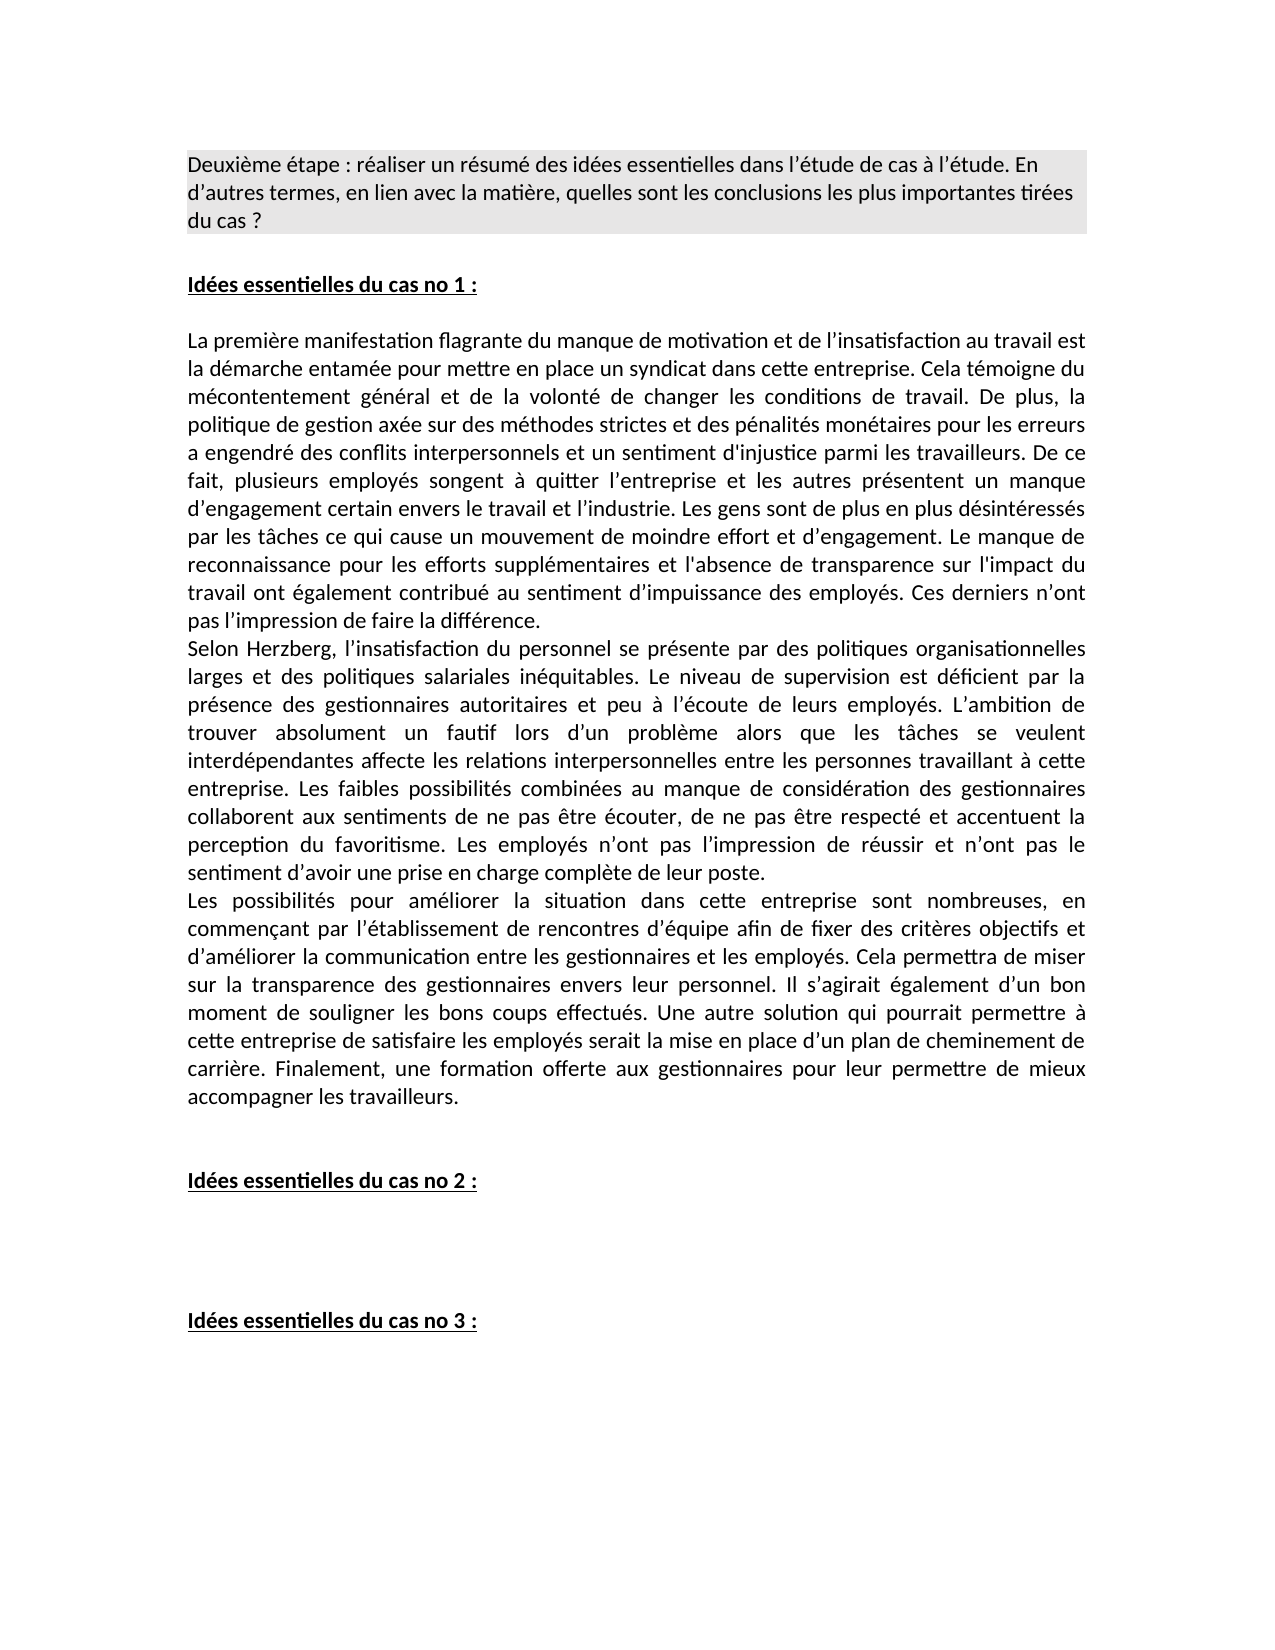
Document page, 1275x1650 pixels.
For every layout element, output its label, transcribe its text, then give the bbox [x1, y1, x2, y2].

text Idées essentielles du cas no 2 : [187, 1166, 1087, 1194]
text Idées essentielles du cas no 1 : [187, 270, 1087, 298]
text Les possibilités pour améliorer la situation dans cette entreprise sont nombreuses, en commençant par l’établissement de rencontres d’équipe afin de fixer des critères objectifs et d’améliorer la communication entre les gestionnaires et les employés. Cela permettra de miser sur la transparence des gestionnaires envers leur personnel. Il s’agirait également d’un bon moment de souligner les bons coups effectués. Une autre solution qui pourrait permettre à cette entreprise de satisfaire les employés serait la mise en place d’un plan de cheminement de carrière. Finalement, une formation offerte aux gestionnaires pour leur permettre de mieux accompagner les travailleurs. [187, 886, 1087, 1110]
text La première manifestation flagrante du manque de motivation et de l’insatisfaction au travail est la démarche entamée pour mettre en place un syndicat dans cette entreprise. Cela témoigne du mécontentement général et de la volonté de changer les conditions de travail. De plus, la politique de gestion axée sur des méthodes strictes et des pénalités monétaires pour les erreurs a engendré des conflits interpersonnels et un sentiment d'injustice parmi les travailleurs. De ce fait, plusieurs employés songent à quitter l’entreprise et les autres présentent un manque d’engagement certain envers le travail et l’industrie. Les gens sont de plus en plus désintéressés par les tâches ce qui cause un mouvement de moindre effort et d’engagement. Le manque de reconnaissance pour les efforts supplémentaires et l'absence de transparence sur l'impact du travail ont également contribué au sentiment d’impuissance des employés. Ces derniers n’ont pas l’impression de faire la différence. [187, 326, 1087, 634]
text Selon Herzberg, l’insatisfaction du personnel se présente par des politiques organisationnelles larges et des politiques salariales inéquitables. Le niveau de supervision est déficient par la présence des gestionnaires autoritaires et peu à l’écoute de leurs employés. L’ambition de trouver absolument un fautif lors d’un problème alors que les tâches se veulent interdépendantes affecte les relations interpersonnelles entre les personnes travaillant à cette entreprise. Les faibles possibilités combinées au manque de considération des gestionnaires collaborent aux sentiments de ne pas être écouter, de ne pas être respecté et accentuent la perception du favoritisme. Les employés n’ont pas l’impression de réussir et n’ont pas le sentiment d’avoir une prise en charge complète de leur poste. [187, 634, 1087, 886]
text Idées essentielles du cas no 3 : [187, 1306, 1087, 1334]
text Deuxième étape : réaliser un résumé des idées essentielles dans l’étude de cas à l’étude. En d’autres termes, en lien avec la matière, quelles sont les conclusions les plus importantes tirées du cas ? [187, 150, 1087, 234]
